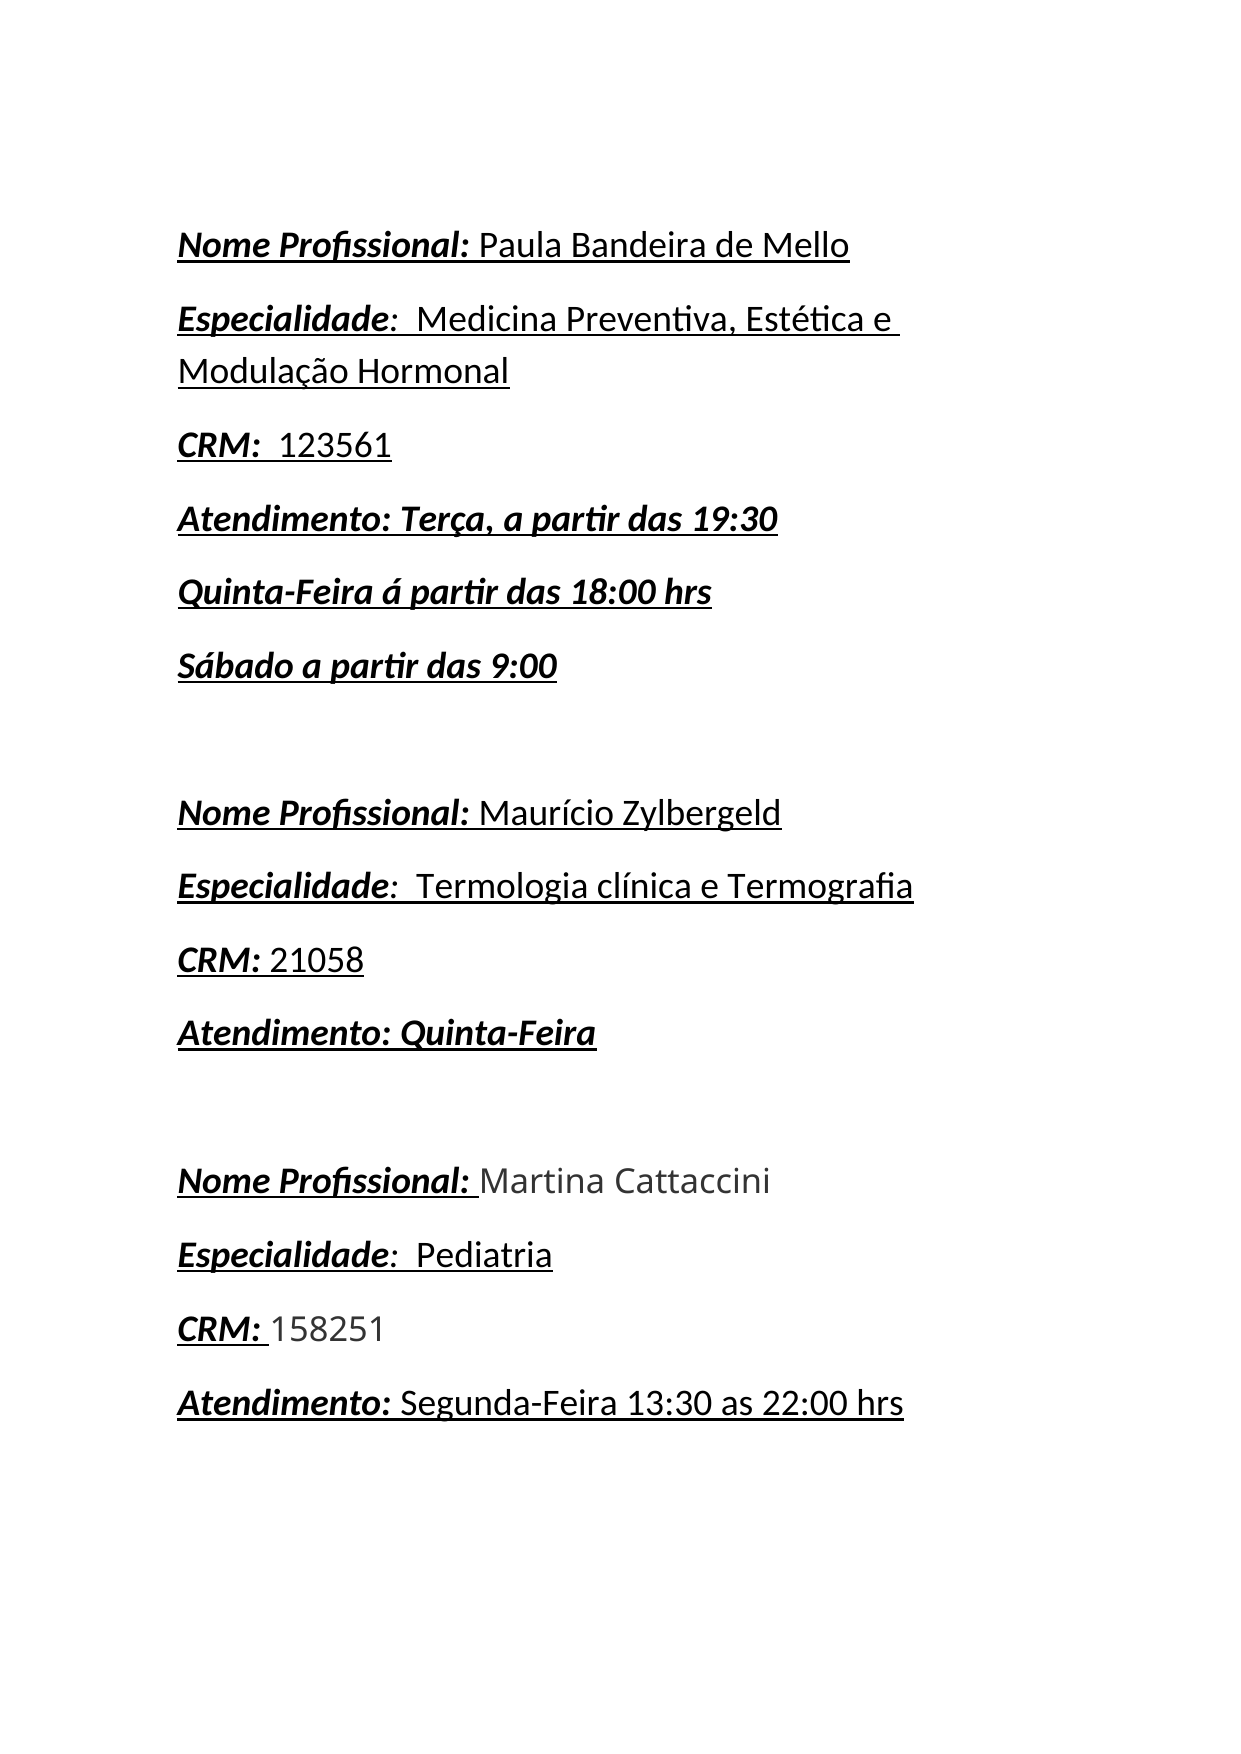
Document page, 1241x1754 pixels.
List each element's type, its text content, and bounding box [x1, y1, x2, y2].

text Nome Profissional: Maurício Zylbergeld [177, 789, 1063, 834]
text Atendimento: Quinta-Feira [177, 1009, 1063, 1055]
text CRM: 123561 [177, 421, 1063, 467]
text Atendimento: Terça, a partir das 19:30 [177, 494, 1063, 540]
text Quinta-Feira á partir das 18:00 hrs [177, 568, 1063, 614]
text Nome Profissional: Paula Bandeira de Mello [177, 221, 1063, 267]
text Especialidade: Termologia clínica e Termografia [177, 862, 1063, 908]
text Especialidade: Medicina Preventiva, Estética e Modulação Hormonal [177, 295, 1063, 393]
text Atendimento: Segunda-Feira 13:30 as 22:00 hrs [177, 1379, 1063, 1425]
text Especialidade: Pediatria [177, 1231, 1063, 1277]
text Sábado a partir das 9:00 [177, 642, 1063, 687]
text CRM: 158251 [177, 1304, 1063, 1351]
text Nome Profissional: Martina Cattaccini [177, 1156, 1063, 1203]
text CRM: 21058 [177, 936, 1063, 982]
